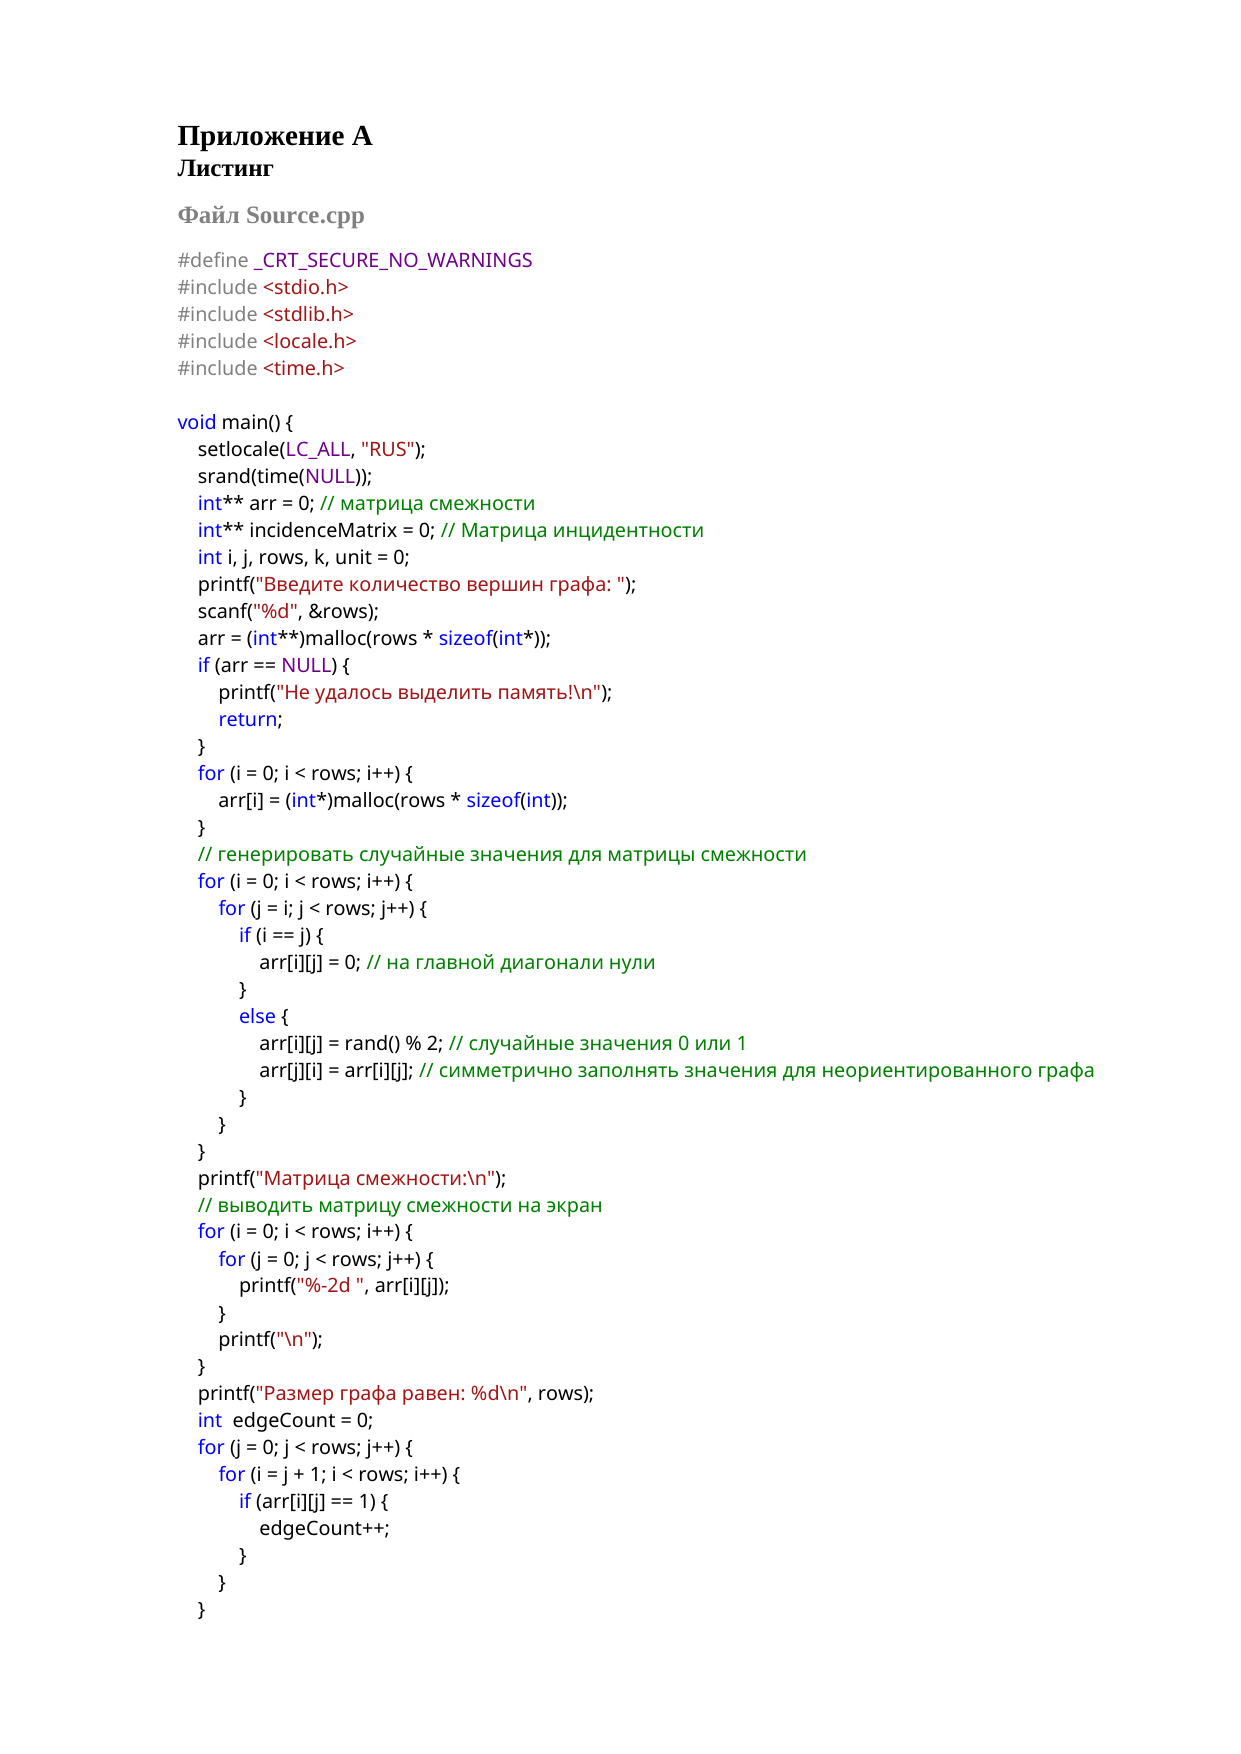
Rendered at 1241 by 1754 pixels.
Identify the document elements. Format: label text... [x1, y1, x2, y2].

text scanf("%d", &rows); [177, 597, 1152, 624]
text Файл Source.cpp [177, 200, 1152, 228]
text } [177, 1137, 1152, 1164]
text } [177, 1299, 1152, 1326]
text // выводить матрицу смежности на экран [177, 1191, 1152, 1218]
text #define _CRT_SECURE_NO_WARNINGS [177, 247, 1152, 273]
text if (i == j) { [177, 921, 1152, 948]
text void main() { [177, 408, 1152, 435]
text } [177, 1568, 1152, 1596]
text for (i = 0; i < rows; i++) { [177, 1218, 1152, 1245]
text for (i = j + 1; i < rows; i++) { [177, 1461, 1152, 1488]
text int edgeCount = 0; [177, 1407, 1152, 1434]
text #include <locale.h> [177, 327, 1152, 354]
text arr[j][i] = arr[i][j]; // симметрично заполнять значения для неориентированного графа [177, 1056, 1152, 1083]
text if (arr[i][j] == 1) { [177, 1488, 1152, 1514]
text for (j = 0; j < rows; j++) { [177, 1434, 1152, 1461]
text } [177, 1542, 1152, 1568]
text printf("Матрица смежности:\n"); [177, 1164, 1152, 1191]
text arr[i][j] = rand() % 2; // случайные значения 0 или 1 [177, 1029, 1152, 1056]
text printf("\n"); [177, 1326, 1152, 1353]
text edgeCount++; [177, 1514, 1152, 1542]
text for (i = 0; i < rows; i++) { [177, 759, 1152, 786]
text int** arr = 0; // матрица смежности [177, 489, 1152, 516]
text return; [177, 705, 1152, 732]
text setlocale(LC_ALL, "RUS"); [177, 435, 1152, 462]
text int i, j, rows, k, unit = 0; [177, 543, 1152, 570]
text arr[i] = (int*)malloc(rows * sizeof(int)); [177, 786, 1152, 813]
text arr[i][j] = 0; // на главной диагонали нули [177, 948, 1152, 975]
text } [177, 975, 1152, 1002]
text printf("Размер графа равен: %d\n", rows); [177, 1380, 1152, 1407]
text } [177, 1110, 1152, 1137]
text for (j = 0; j < rows; j++) { [177, 1245, 1152, 1272]
text srand(time(NULL)); [177, 462, 1152, 489]
text else { [177, 1002, 1152, 1029]
text #include <stdio.h> [177, 273, 1152, 301]
text } [177, 1083, 1152, 1110]
text if (arr == NULL) { [177, 651, 1152, 678]
text #include <stdlib.h> [177, 301, 1152, 327]
text for (i = 0; i < rows; i++) { [177, 867, 1152, 894]
text // генерировать случайные значения для матрицы смежности [177, 840, 1152, 867]
text int** incidenceMatrix = 0; // Матрица инцидентности [177, 516, 1152, 543]
text printf("Введите количество вершин графа: "); [177, 570, 1152, 597]
text for (j = i; j < rows; j++) { [177, 894, 1152, 921]
text } [177, 732, 1152, 759]
text printf("Не удалось выделить память!\n"); [177, 678, 1152, 705]
text #include <time.h> [177, 354, 1152, 381]
text printf("%-2d ", arr[i][j]); [177, 1272, 1152, 1299]
text } [177, 1596, 1152, 1622]
text arr = (int**)malloc(rows * sizeof(int*)); [177, 624, 1152, 651]
text Приложение А Листинг [177, 118, 1152, 182]
text } [177, 1353, 1152, 1380]
text } [177, 813, 1152, 840]
